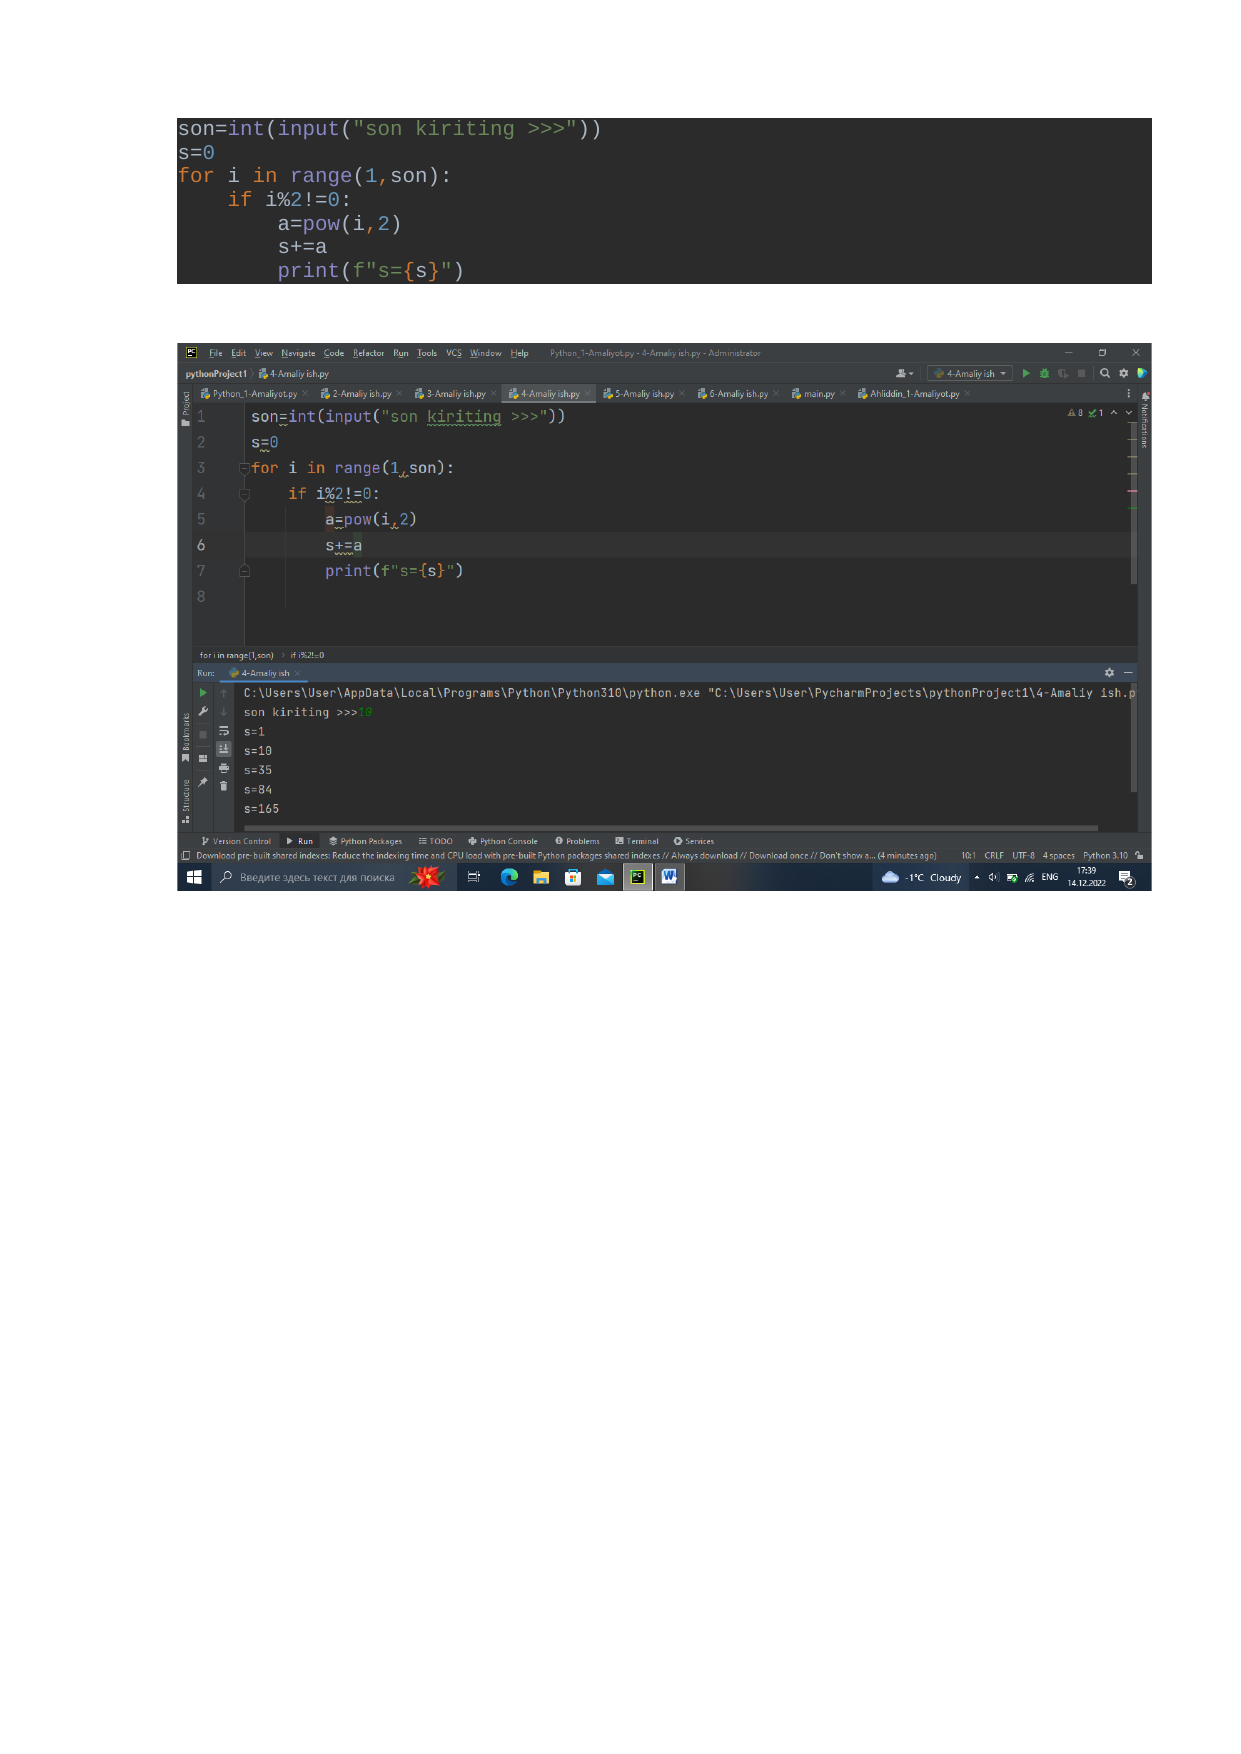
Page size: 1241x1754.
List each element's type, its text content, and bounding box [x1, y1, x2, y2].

text son=int(input("son kiriting >>>")) s=0 for i in range(1,son): if i%2!=0: a=pow(i,2) s+=a print(f"s={s}") [177, 118, 1152, 284]
picture [177, 343, 1152, 891]
